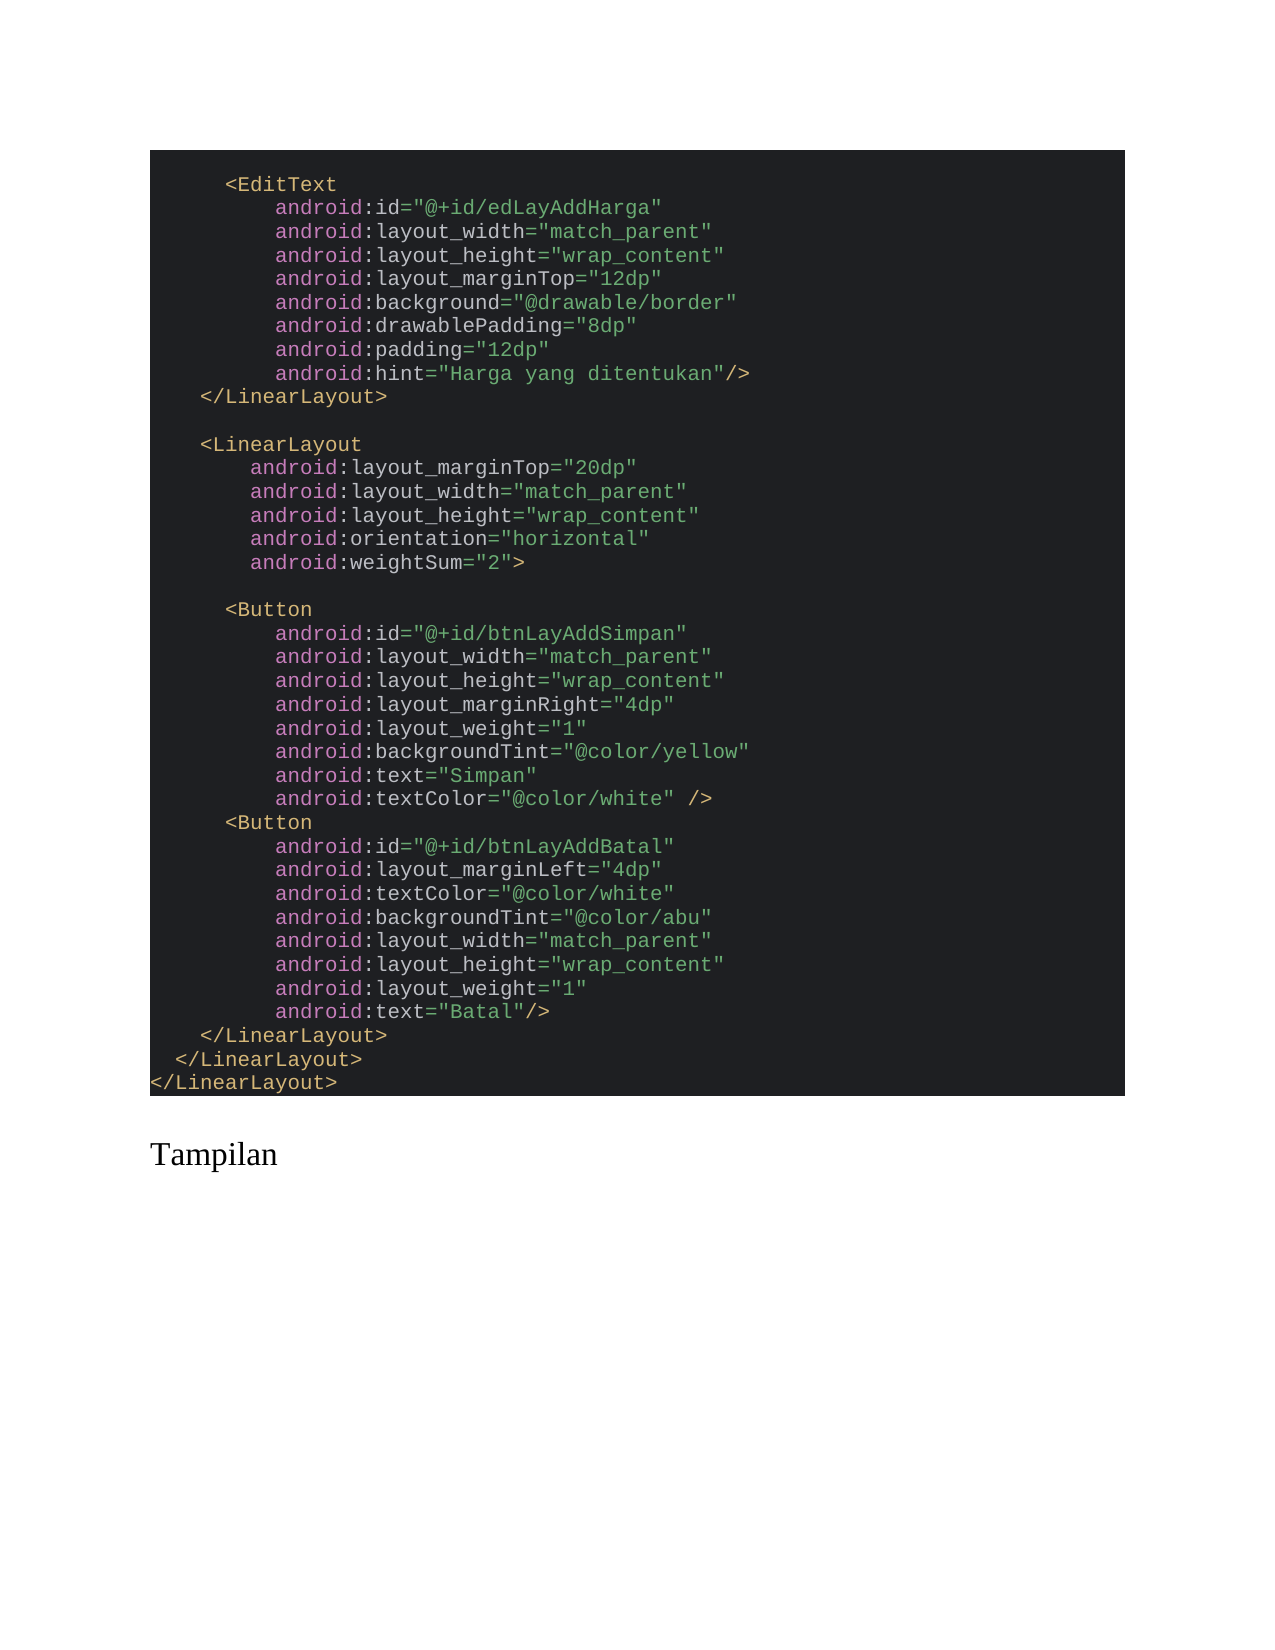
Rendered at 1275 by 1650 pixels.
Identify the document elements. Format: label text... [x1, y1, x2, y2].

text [150, 150, 1125, 1096]
text Tampilan [150, 1134, 1125, 1172]
